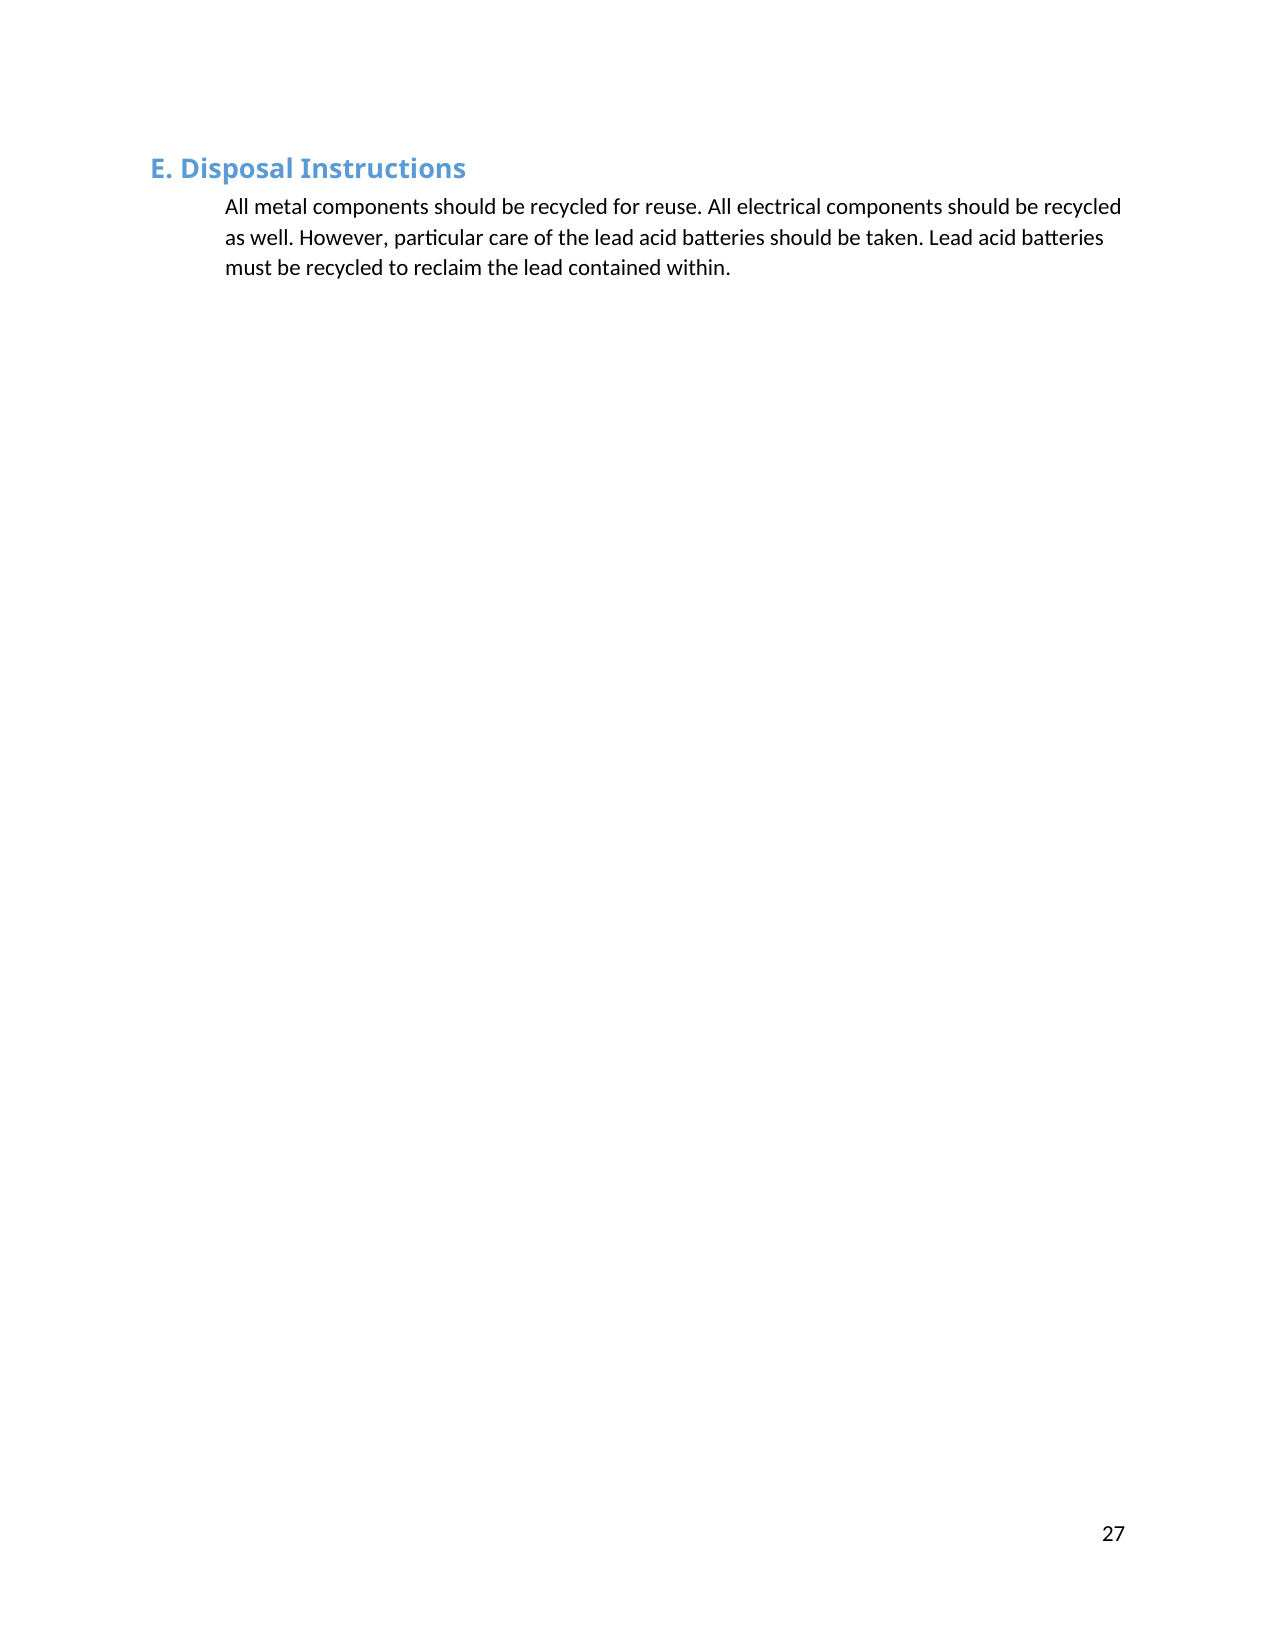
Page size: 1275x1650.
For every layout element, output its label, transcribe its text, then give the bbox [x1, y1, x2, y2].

subtitle E. Disposal Instructions [150, 150, 1125, 187]
list All metal components should be recycled for reuse. All electrical components should be recycled as well. However, particular care of the lead acid batteries should be taken. Lead acid batteries must be recycled to reclaim the lead contained within. [225, 192, 1125, 281]
